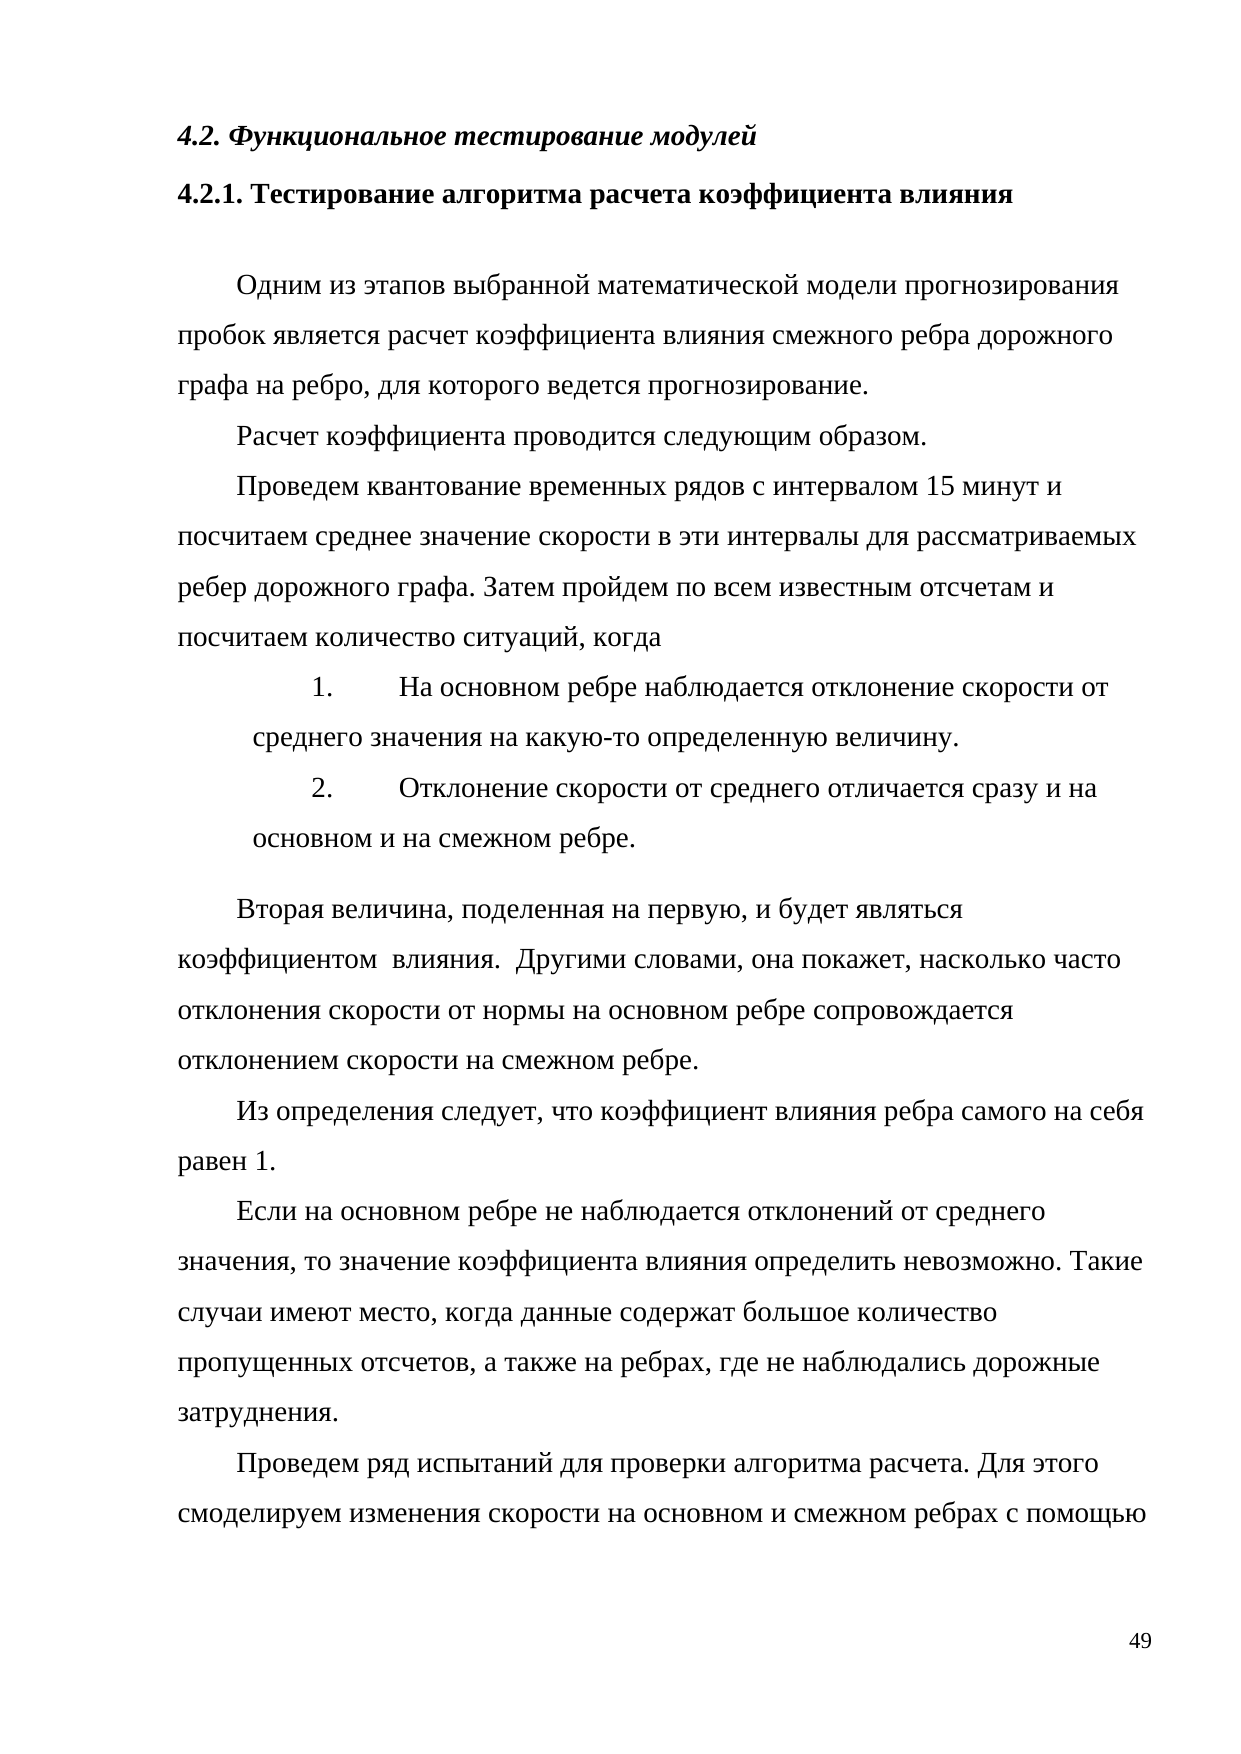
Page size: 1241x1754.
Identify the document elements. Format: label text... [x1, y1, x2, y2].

text Если на основном ребре не наблюдается отклонений от среднего значения, то значение коэффициента влияния определить невозможно. Такие случаи имеют место, когда данные содержат большое количество пропущенных отсчетов, а также на ребрах, где не наблюдались дорожные затруднения. [177, 1193, 1152, 1428]
text Одним из этапов выбранной математической модели прогнозирования пробок является расчет коэффициента влияния смежного ребра дорожного графа на ребро, для которого ведется прогнозирование. [177, 267, 1152, 401]
subtitle 4.2.1. Тестирование алгоритма расчета коэффициента влияния [177, 177, 1152, 210]
text Расчет коэффициента проводится следующим образом. [177, 418, 1152, 451]
text Проведем квантование временных рядов с интервалом 15 минут и посчитаем среднее значение скорости в эти интервалы для рассматриваемых ребер дорожного графа. Затем пройдем по всем известным отсчетам и посчитаем количество ситуаций, когда [177, 468, 1152, 652]
text Вторая величина, поделенная на первую, и будет являться коэффициентом влияния. Другими словами, она покажет, насколько часто отклонения скорости от нормы на основном ребре сопровождается отклонением скорости на смежном ребре. [177, 891, 1152, 1076]
list На основном ребре наблюдается отклонение скорости от среднего значения на какую-то определенную величину. [252, 669, 1152, 753]
list Отклонение скорости от среднего отличается сразу и на основном и на смежном ребре. [252, 770, 1152, 854]
subtitle 4.2. Функциональное тестирование модулей [177, 118, 1152, 152]
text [177, 1445, 1152, 1529]
text Из определения следует, что коэффициент влияния ребра самого на себя равен 1. [177, 1093, 1152, 1176]
